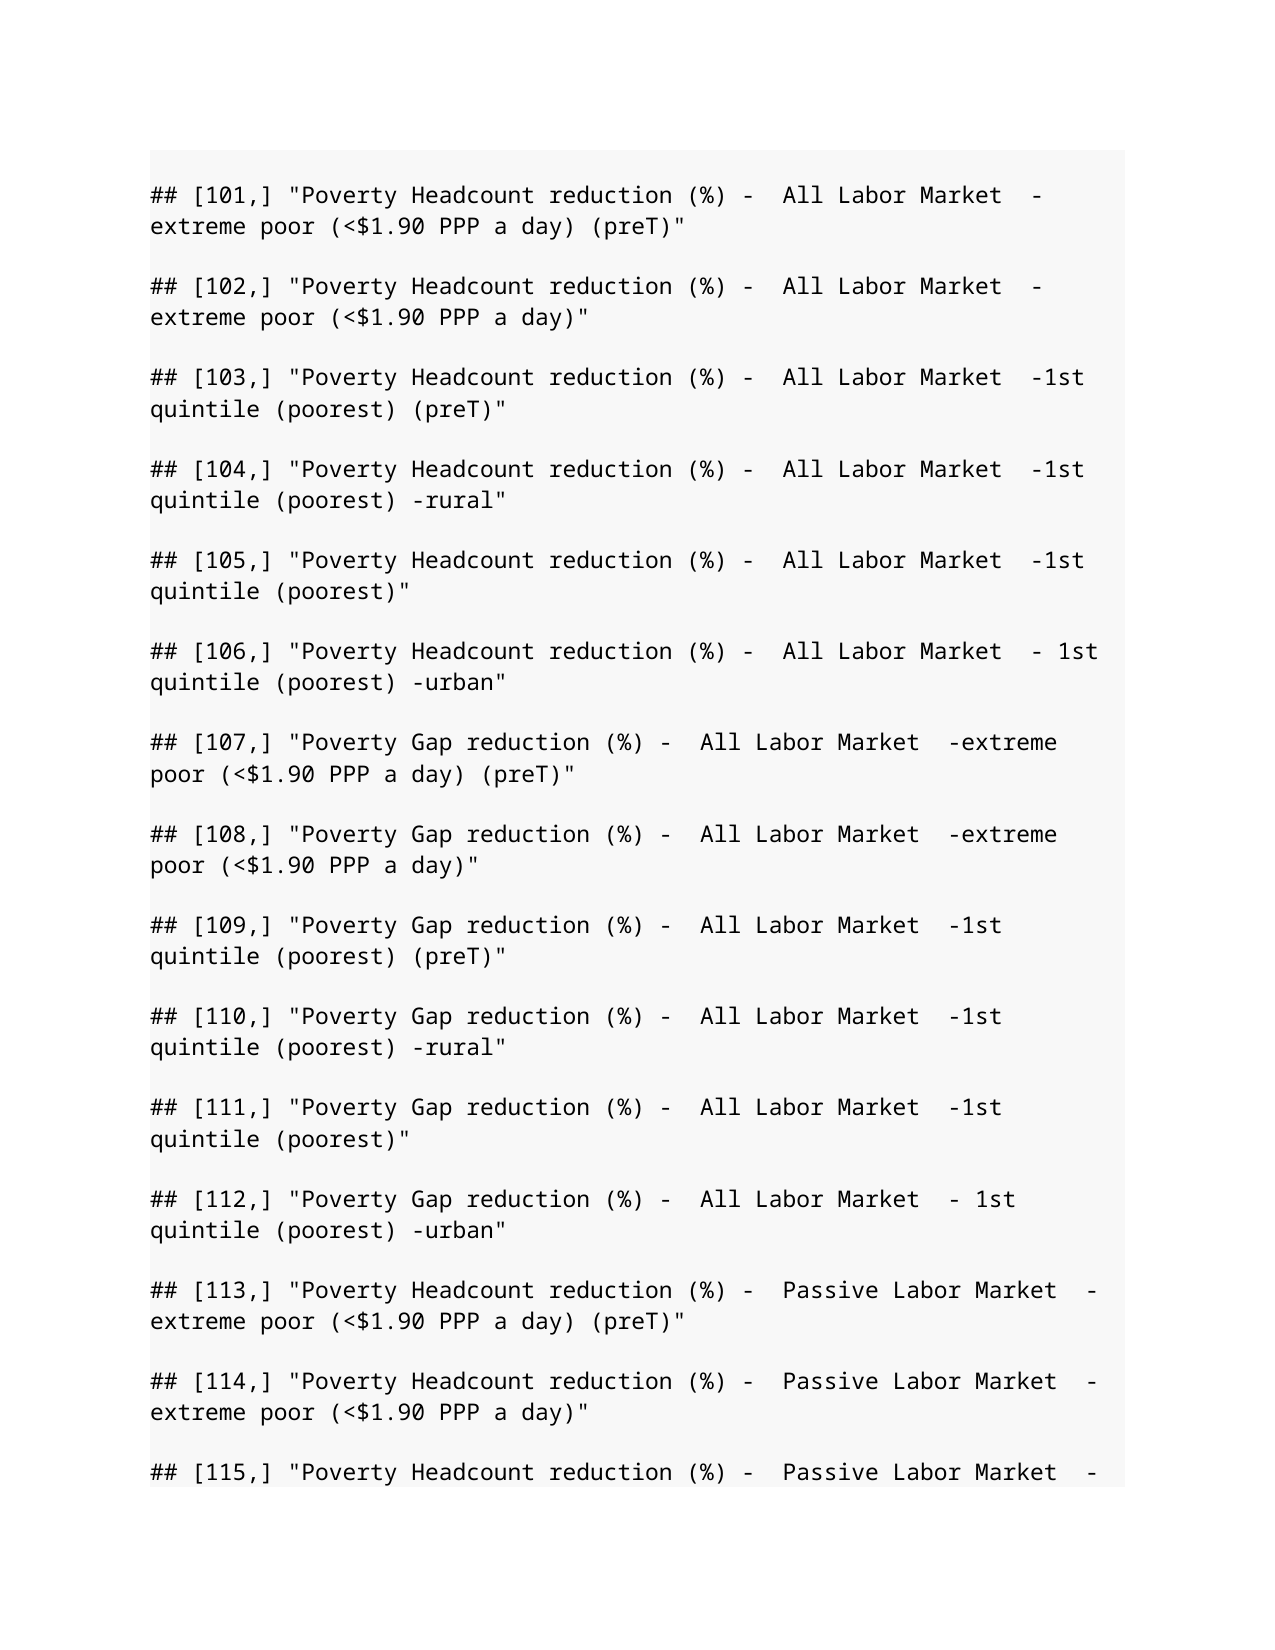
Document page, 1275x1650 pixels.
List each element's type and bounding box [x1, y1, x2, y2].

text [150, 150, 1125, 1487]
